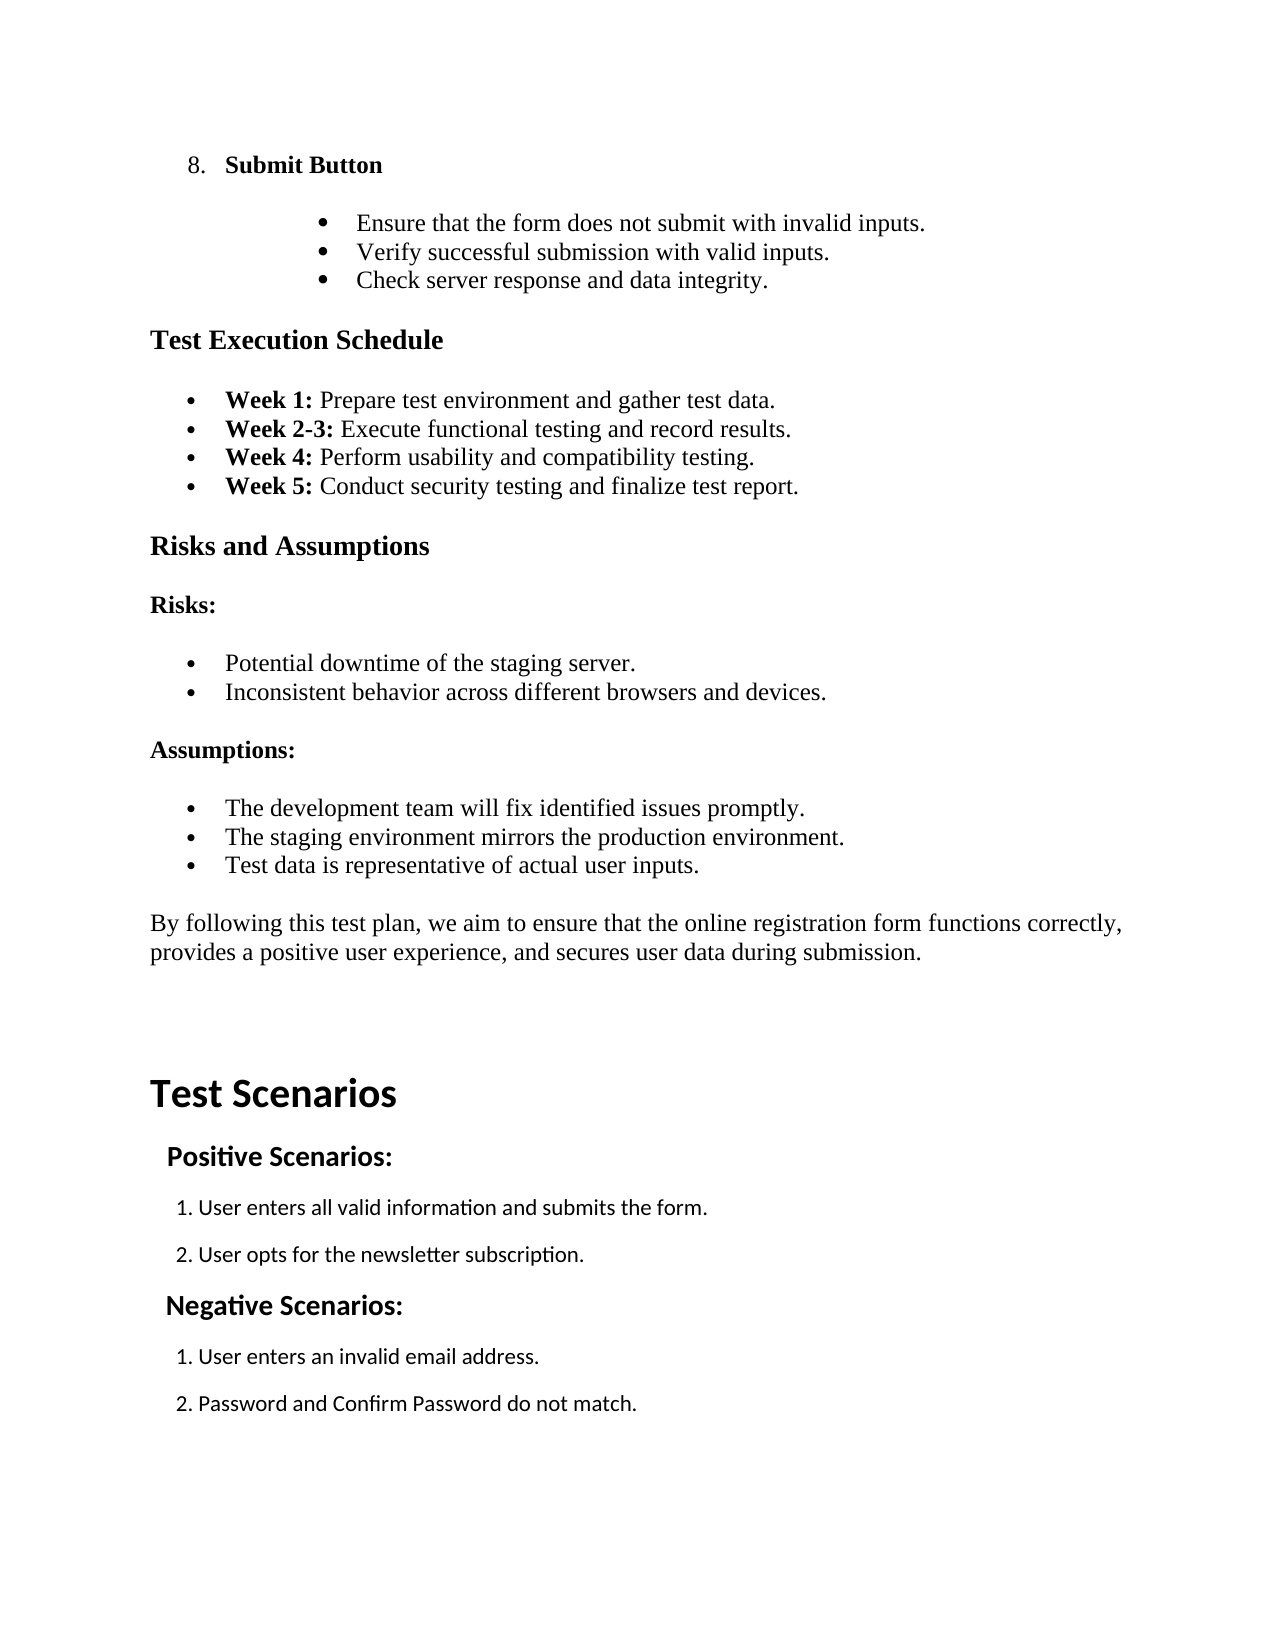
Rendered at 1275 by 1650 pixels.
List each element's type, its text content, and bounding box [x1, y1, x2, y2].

list The staging environment mirrors the production environment. [187, 822, 1125, 851]
text Assumptions: [150, 735, 1125, 764]
list Submit Button [187, 150, 1125, 179]
list Week 1: Prepare test environment and gather test data. [187, 385, 1125, 414]
text 1. User enters all valid information and submits the form. [150, 1193, 1125, 1221]
text 1. User enters an invalid email address. [150, 1342, 1125, 1370]
text Risks and Assumptions [150, 529, 1125, 561]
list The development team will fix identified issues promptly. [187, 793, 1125, 822]
text 2. User opts for the newsletter subscription. [150, 1240, 1125, 1268]
list Week 5: Conduct security testing and finalize test report. [187, 471, 1125, 500]
list Check server response and data integrity. [319, 265, 1125, 294]
text By following this test plan, we aim to ensure that the online registration form functions correctly, provides a positive user experience, and secures user data during submission. [150, 908, 1125, 966]
text Negative Scenarios: [150, 1287, 1125, 1323]
list Week 4: Perform usability and compatibility testing. [187, 442, 1125, 471]
list Verify successful submission with valid inputs. [319, 237, 1125, 265]
text 2. Password and Confirm Password do not match. [150, 1389, 1125, 1417]
list Ensure that the form does not submit with invalid inputs. [319, 208, 1125, 237]
list Inconsistent behavior across different browsers and devices. [187, 677, 1125, 706]
text Test Scenarios [150, 1067, 1125, 1118]
text Risks: [150, 591, 1125, 619]
text Test Execution Schedule [150, 323, 1125, 356]
list Test data is representative of actual user inputs. [187, 851, 1125, 879]
list Potential downtime of the staging server. [187, 648, 1125, 677]
list Week 2-3: Execute functional testing and record results. [187, 414, 1125, 442]
text Positive Scenarios: [150, 1138, 1125, 1174]
